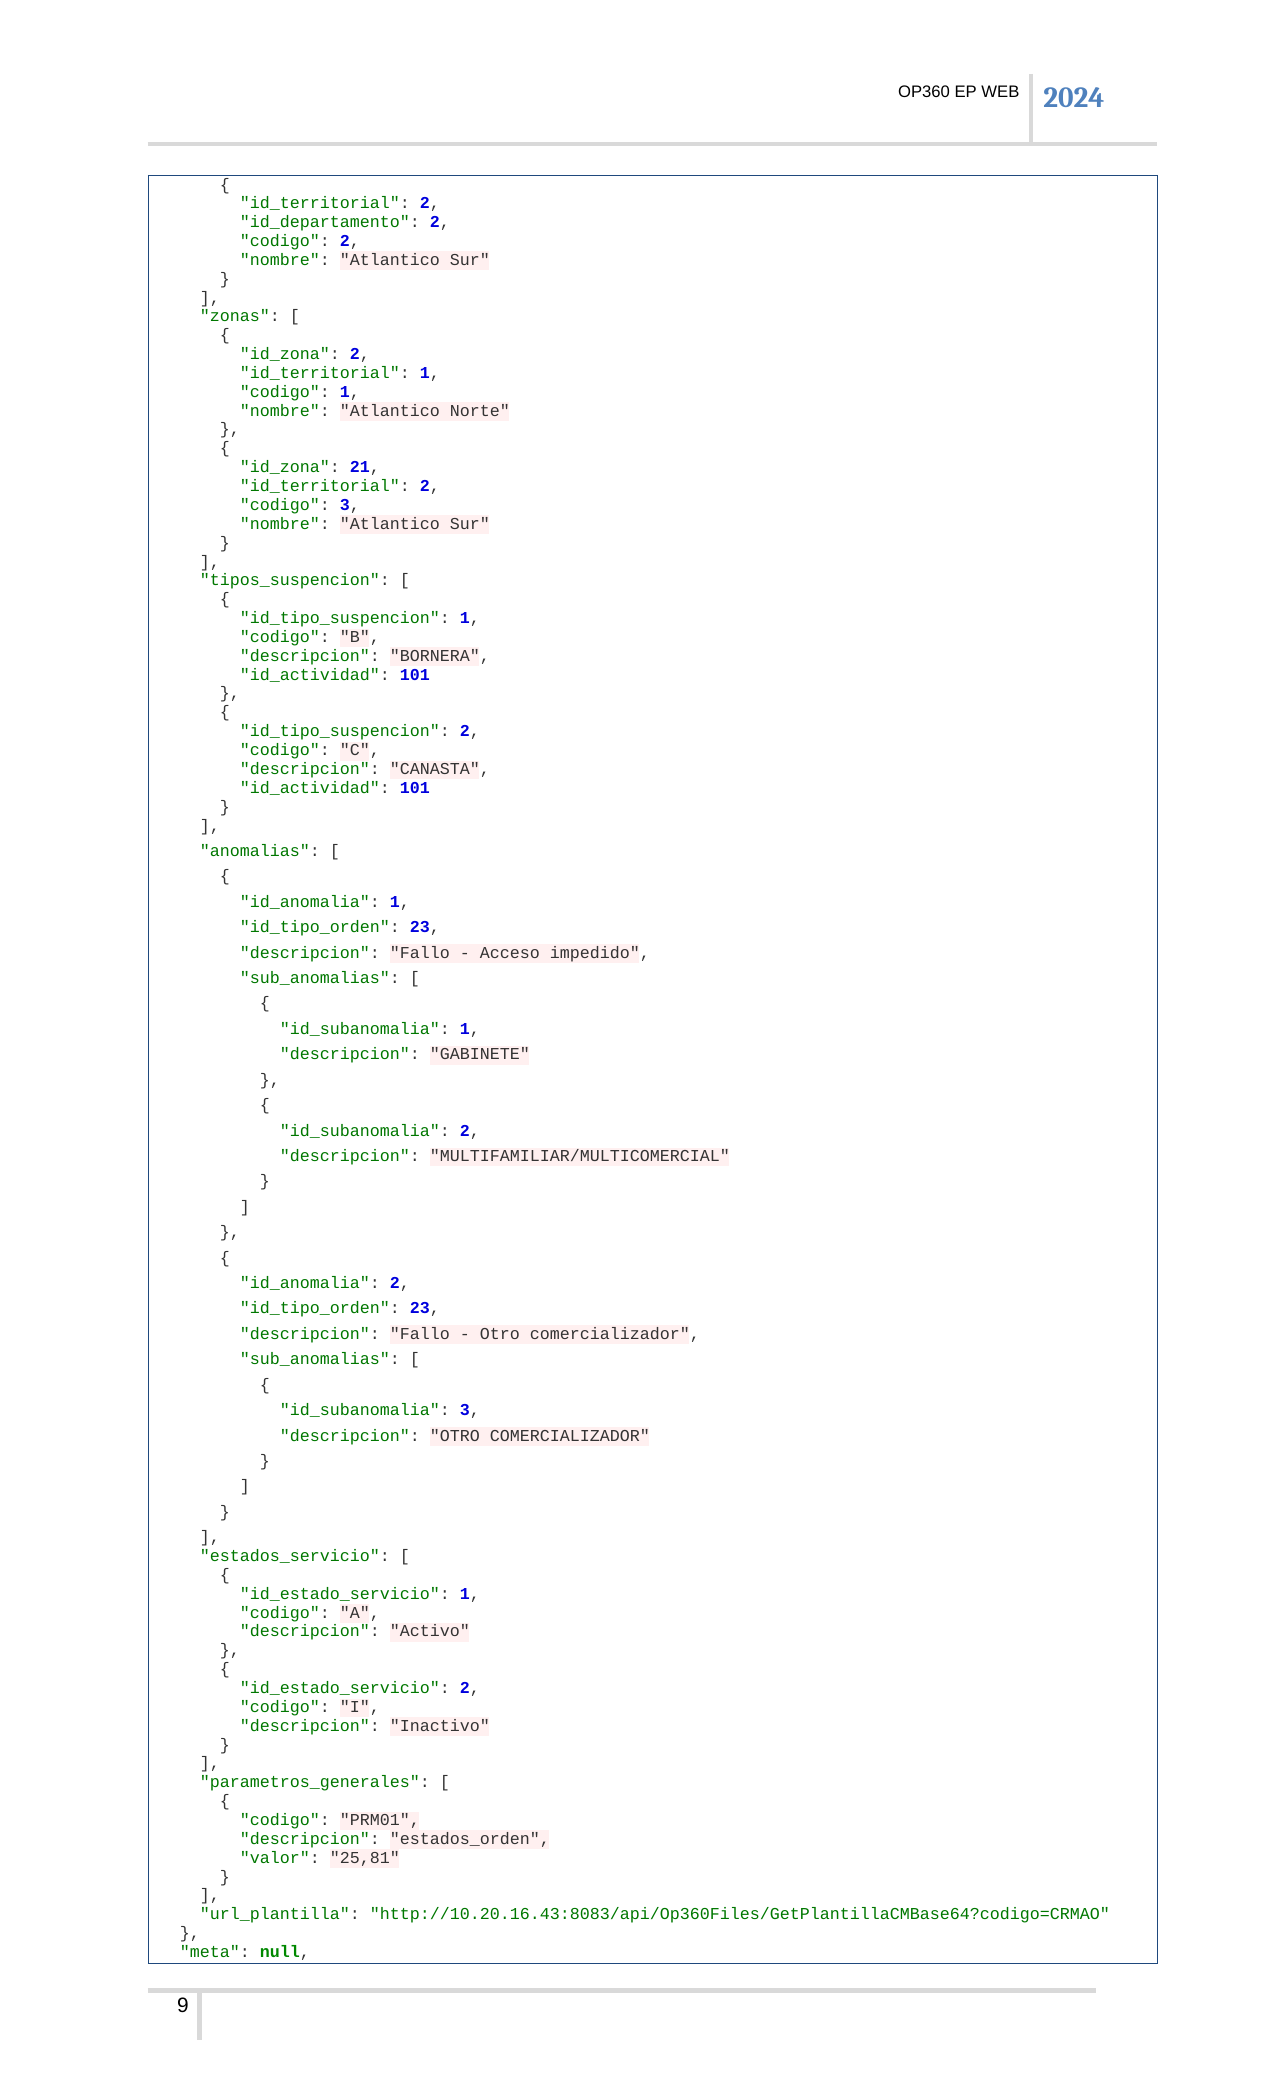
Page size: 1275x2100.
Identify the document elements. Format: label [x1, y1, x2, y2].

table_cell [149, 176, 1157, 1962]
